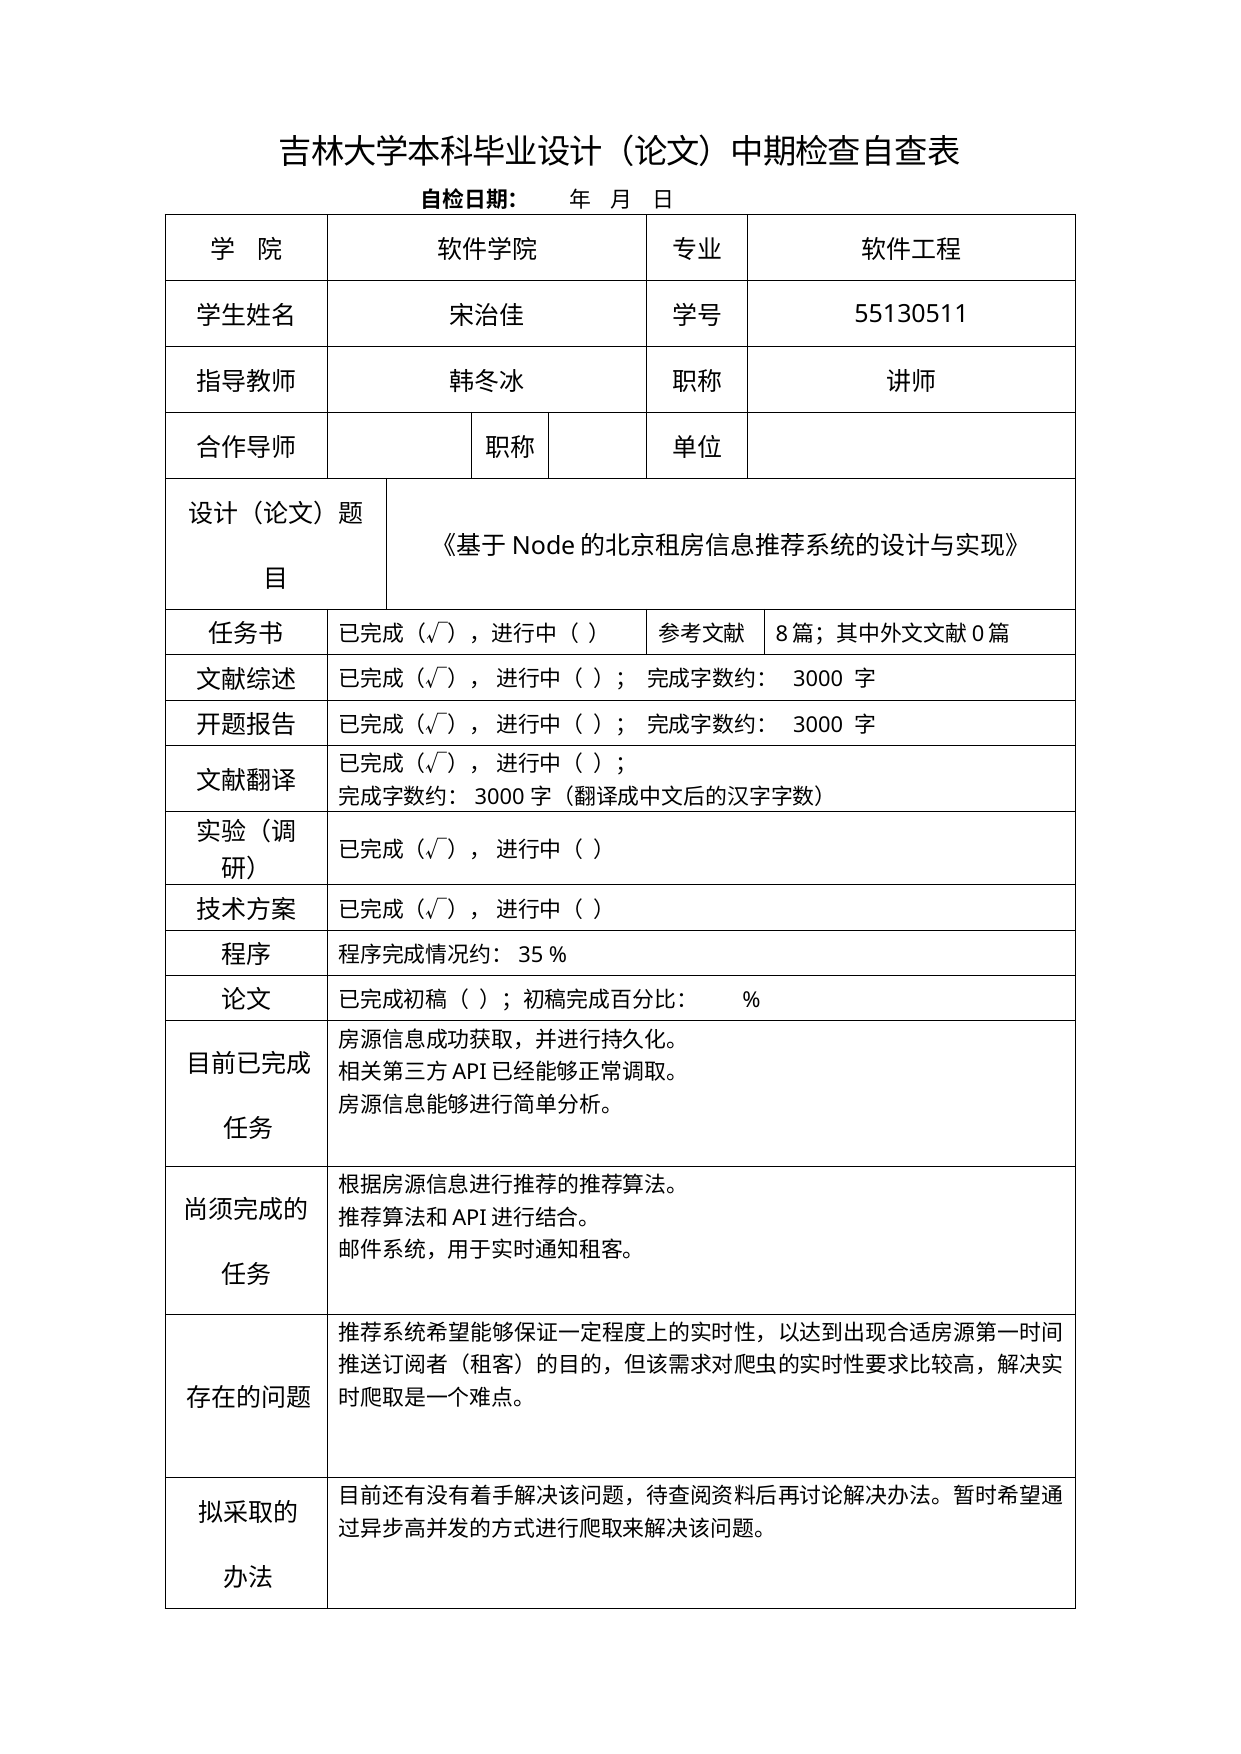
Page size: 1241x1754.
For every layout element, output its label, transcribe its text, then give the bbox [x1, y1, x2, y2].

table_cell 房源信息成功获取，并进行持久化。 相关第三方API已经能够正常调取。 房源信息能够进行简单分析。 [328, 1021, 1075, 1166]
table_cell 目前已完成 任务 [166, 1021, 327, 1166]
table_cell 职称 [647, 347, 747, 412]
table_cell [549, 413, 646, 478]
table_cell [748, 413, 1075, 478]
table_cell 目前还有没有着手解决该问题，待查阅资料后再讨论解决办法。暂时希望通过异步高并发的方式进行爬取来解决该问题。 [328, 1478, 1075, 1608]
table_cell 合作导师 [166, 413, 327, 478]
table_cell 拟采取的 办法 [166, 1478, 327, 1608]
table_cell 技术方案 [166, 885, 327, 930]
table_header 专业 [647, 215, 747, 280]
table_cell 宋治佳 [328, 281, 646, 346]
table_cell 论文 [166, 976, 327, 1020]
table_cell 程序完成情况约： 35 % [328, 931, 1075, 975]
table_cell 已完成（√）， 进行中（ ）； 完成字数约： 3000 字（翻译成中文后的汉字字数） [328, 746, 1075, 811]
table_cell 指导教师 [166, 347, 327, 412]
table_cell 已完成（√）， 进行中（ ） [328, 812, 1075, 884]
table_cell 已完成（√）， 进行中（ ）； 完成字数约： 3000 字 [328, 655, 1075, 699]
table_cell 参考文献 [647, 610, 764, 654]
table_cell 实验（调研） [166, 812, 327, 884]
table_cell 设计（论文）题目 [166, 479, 386, 609]
table_header 软件工程 [748, 215, 1075, 280]
text 吉林大学本科毕业设计（论文）中期检查自查表 [187, 116, 1053, 181]
table_cell 讲师 [748, 347, 1075, 412]
table_cell 文献综述 [166, 655, 327, 699]
table_cell 55130511 [748, 281, 1075, 346]
table_cell 存在的问题 [166, 1315, 327, 1477]
table_cell 韩冬冰 [328, 347, 646, 412]
table_cell 职称 [472, 413, 548, 478]
table_cell 已完成（√），进行中（ ） [328, 610, 646, 654]
table_cell 已完成初稿（ ）；初稿完成百分比： % [328, 976, 1075, 1020]
table_cell 学生姓名 [166, 281, 327, 346]
table_cell 推荐系统希望能够保证一定程度上的实时性，以达到出现合适房源第一时间推送订阅者（租客）的目的，但该需求对爬虫的实时性要求比较高，解决实时爬取是一个难点。 [328, 1315, 1075, 1477]
table_header 软件学院 [328, 215, 646, 280]
table_cell 单位 [647, 413, 747, 478]
table_cell 《基于Node的北京租房信息推荐系统的设计与实现》 [387, 479, 1075, 609]
table_cell 文献翻译 [166, 746, 327, 811]
text 自检日期： 年 月 日 [187, 181, 1053, 214]
table_cell 已完成（√）， 进行中（ ）； 完成字数约： 3000 字 [328, 701, 1075, 745]
table_cell 8篇；其中外文文献0篇 [765, 610, 1075, 654]
table_cell [328, 413, 471, 478]
table_cell 程序 [166, 931, 327, 975]
table_cell 已完成（√）， 进行中（ ） [328, 885, 1075, 930]
table_cell 任务书 [166, 610, 327, 654]
table_cell 开题报告 [166, 701, 327, 745]
table_header 学 院 [166, 215, 327, 280]
table_cell 尚须完成的 任务 [166, 1167, 327, 1313]
table_cell 学号 [647, 281, 747, 346]
table_cell 根据房源信息进行推荐的推荐算法。 推荐算法和API进行结合。 邮件系统，用于实时通知租客。 [328, 1167, 1075, 1313]
